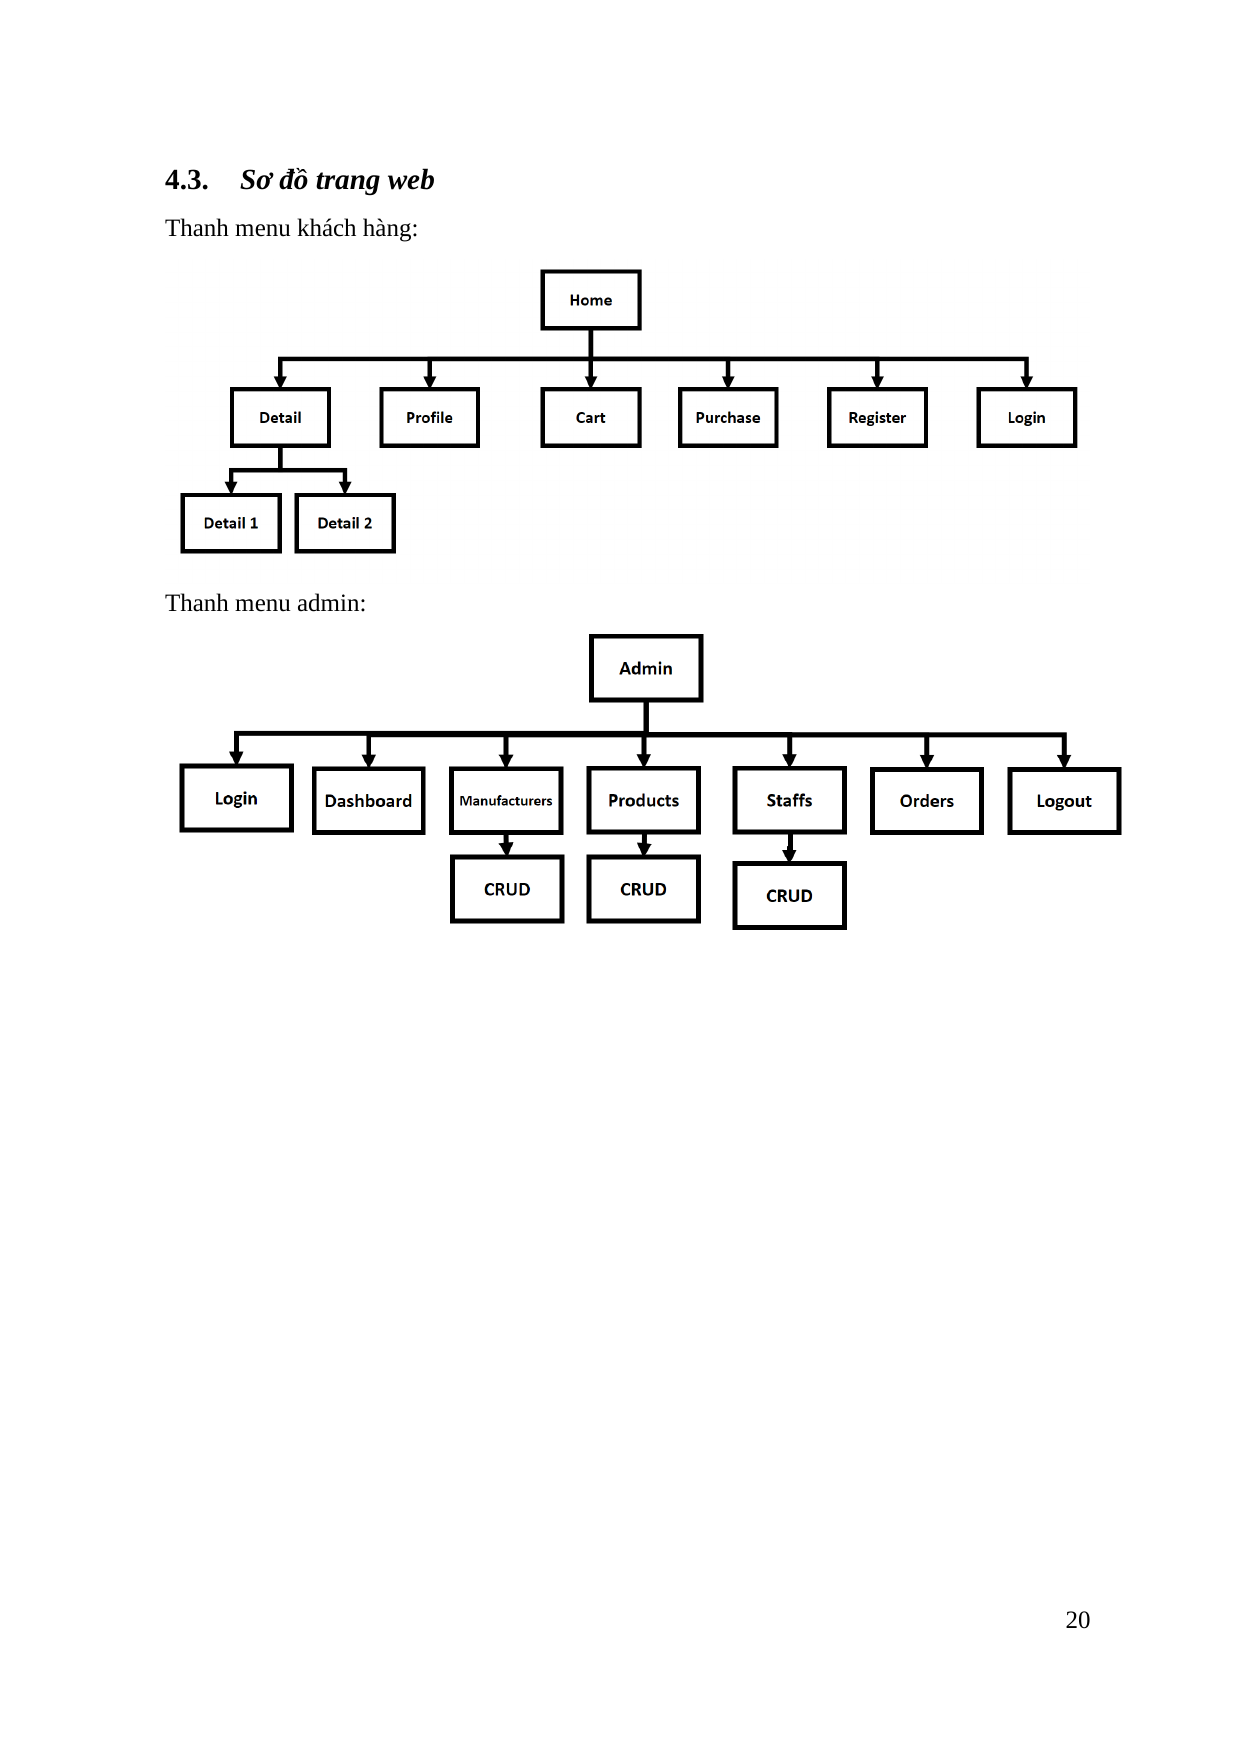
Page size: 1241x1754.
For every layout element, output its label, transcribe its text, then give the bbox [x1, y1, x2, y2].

picture [165, 621, 1211, 1018]
picture [165, 259, 1091, 584]
text Thanh menu khách hàng: [165, 213, 1090, 242]
text Thanh menu admin: [165, 584, 1090, 621]
subtitle Sơ đồ trang web [165, 162, 1090, 196]
